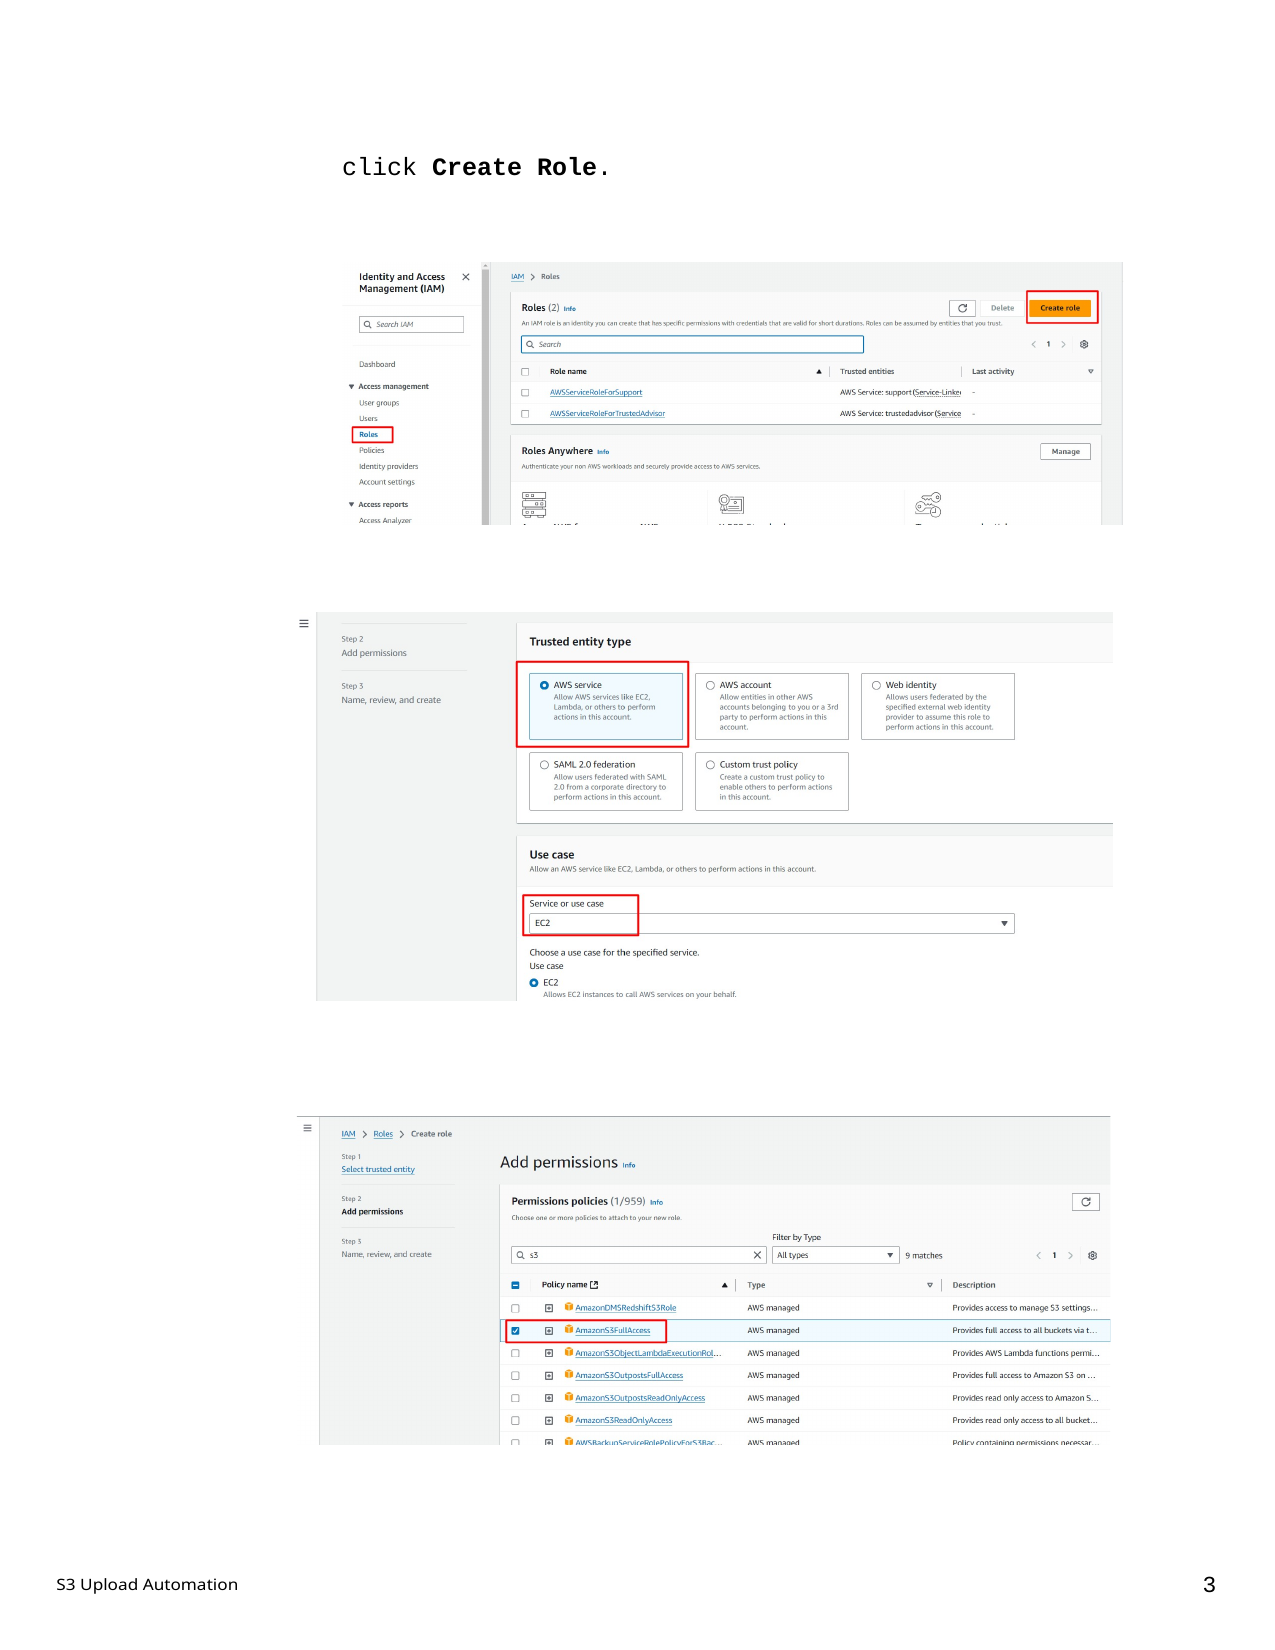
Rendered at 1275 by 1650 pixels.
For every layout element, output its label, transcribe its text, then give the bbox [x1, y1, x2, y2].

picture [299, 612, 1113, 1001]
text click Create Role. [342, 154, 1146, 182]
picture [342, 262, 1124, 525]
picture [296, 1116, 1111, 1445]
